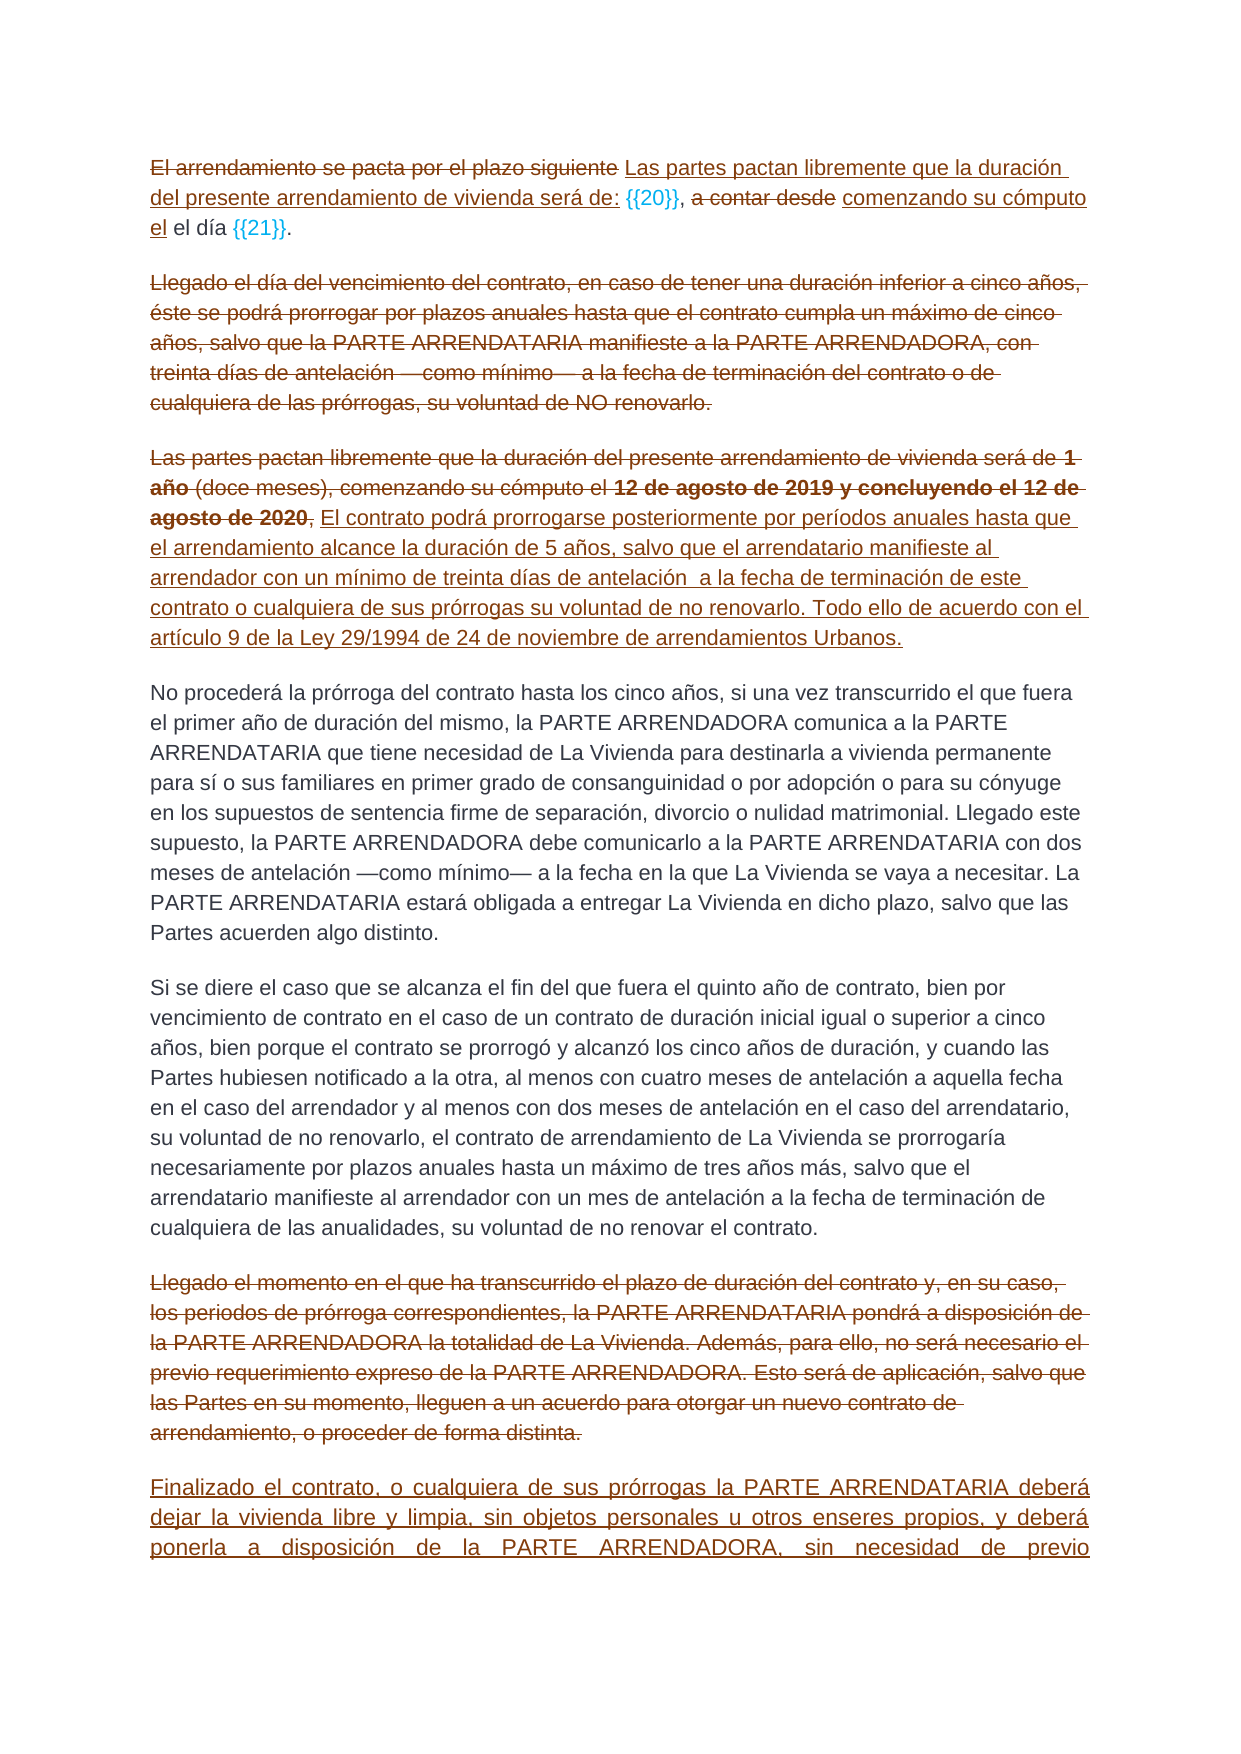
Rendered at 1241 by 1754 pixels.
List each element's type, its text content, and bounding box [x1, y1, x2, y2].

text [150, 1498, 1090, 1556]
text Las partes pactan libremente que la duración del presente arrendamiento de vivienda será de 1 año (doce meses), comenzando su cómputo el 12 de agosto de 2019 y concluyendo el 12 de agosto de 2020, El contrato podrá prorrogarse posteriormente por períodos anuales hasta que el arrendamiento alcance la duración de 5 años, salvo que el arrendatario manifieste al arrendador con un mínimo de treinta días de antelación a la fecha de terminación de este contrato o cualquiera de sus prórrogas su voluntad de no renovarlo. Todo ello de acuerdo con el artículo 9 de la Ley 29/1994 de 24 de noviembre de arrendamientos Urbanos. [150, 440, 1090, 650]
text Llegado el momento en el que ha transcurrido el plazo de duración del contrato y, en su caso, los periodos de prórroga correspondientes, la PARTE ARRENDATARIA pondrá a disposición de la PARTE ARRENDADORA la totalidad de La Vivienda. Además, para ello, no será necesario el previo requerimiento expreso de la PARTE ARRENDADORA. Esto será de aplicación, salvo que las Partes en su momento, lleguen a un acuerdo para otorgar un nuevo contrato de arrendamiento, o proceder de forma distinta. [150, 1315, 1090, 1445]
text Llegado el día del vencimiento del contrato, en caso de tener una duración inferior a cinco años, éste se podrá prorrogar por plazos anuales hasta que el contrato cumpla un máximo de cinco años, salvo que la PARTE ARRENDATARIA manifieste a la PARTE ARRENDADORA, con treinta días de antelación —como mínimo— a la fecha de terminación del contrato o de cualquiera de las prórrogas, su voluntad de NO renovarlo. [150, 265, 1090, 415]
text No procederá la prórroga del contrato hasta los cinco años, si una vez transcurrido el que fuera el primer año de duración del mismo, la PARTE ARRENDADORA comunica a la PARTE ARRENDATARIA que tiene necesidad de La Vivienda para destinarla a vivienda permanente para sí o sus familiares en primer grado de consanguinidad o por adopción o para su cónyuge en los supuestos de sentencia firme de separación, divorcio o nulidad matrimonial. Llegado este supuesto, la PARTE ARRENDADORA debe comunicarlo a la PARTE ARRENDATARIA con dos meses de antelación —como mínimo— a la fecha en la que La Vivienda se vaya a necesitar. La PARTE ARRENDATARIA estará obligada a entregar La Vivienda en dicho plazo, salvo que las Partes acuerden algo distinto. [150, 675, 1090, 945]
text El arrendamiento se pacta por el plazo siguiente Las partes pactan libremente que la duración del presente arrendamiento de vivienda será de: {{20}}, a contar desde comenzando su cómputo el el día {{21}}. [150, 150, 1090, 240]
text Si se diere el caso que se alcanza el fin del que fuera el quinto año de contrato, bien por vencimiento de contrato en el caso de un contrato de duración inicial igual o superior a cinco años, bien porque el contrato se prorrogó y alcanzó los cinco años de duración, y cuando las Partes hubiesen notificado a la otra, al menos con cuatro meses de antelación a aquella fecha en el caso del arrendador y al menos con dos meses de antelación en el caso del arrendatario, su voluntad de no renovarlo, el contrato de arrendamiento de La Vivienda se prorrogaría necesariamente por plazos anuales hasta un máximo de tres años más, salvo que el arrendatario manifieste al arrendador con un mes de antelación a la fecha de terminación de cualquiera de las anualidades, su voluntad de no renovar el contrato. [150, 970, 1090, 1240]
text Llegado el momento en el que ha transcurrido el plazo de duración del contrato y, en su caso, los periodos de prórroga correspondientes, la PARTE ARRENDATARIA pondrá a disposición de la PARTE ARRENDADORA la totalidad de La Vivienda. Además, para ello, no será necesario el previo requerimiento expreso de la PARTE ARRENDADORA. Esto será de aplicación, salvo que las Partes en su momento, lleguen a un acuerdo para otorgar un nuevo contrato de arrendamiento, o proceder de forma distinta. [150, 1265, 1090, 1314]
